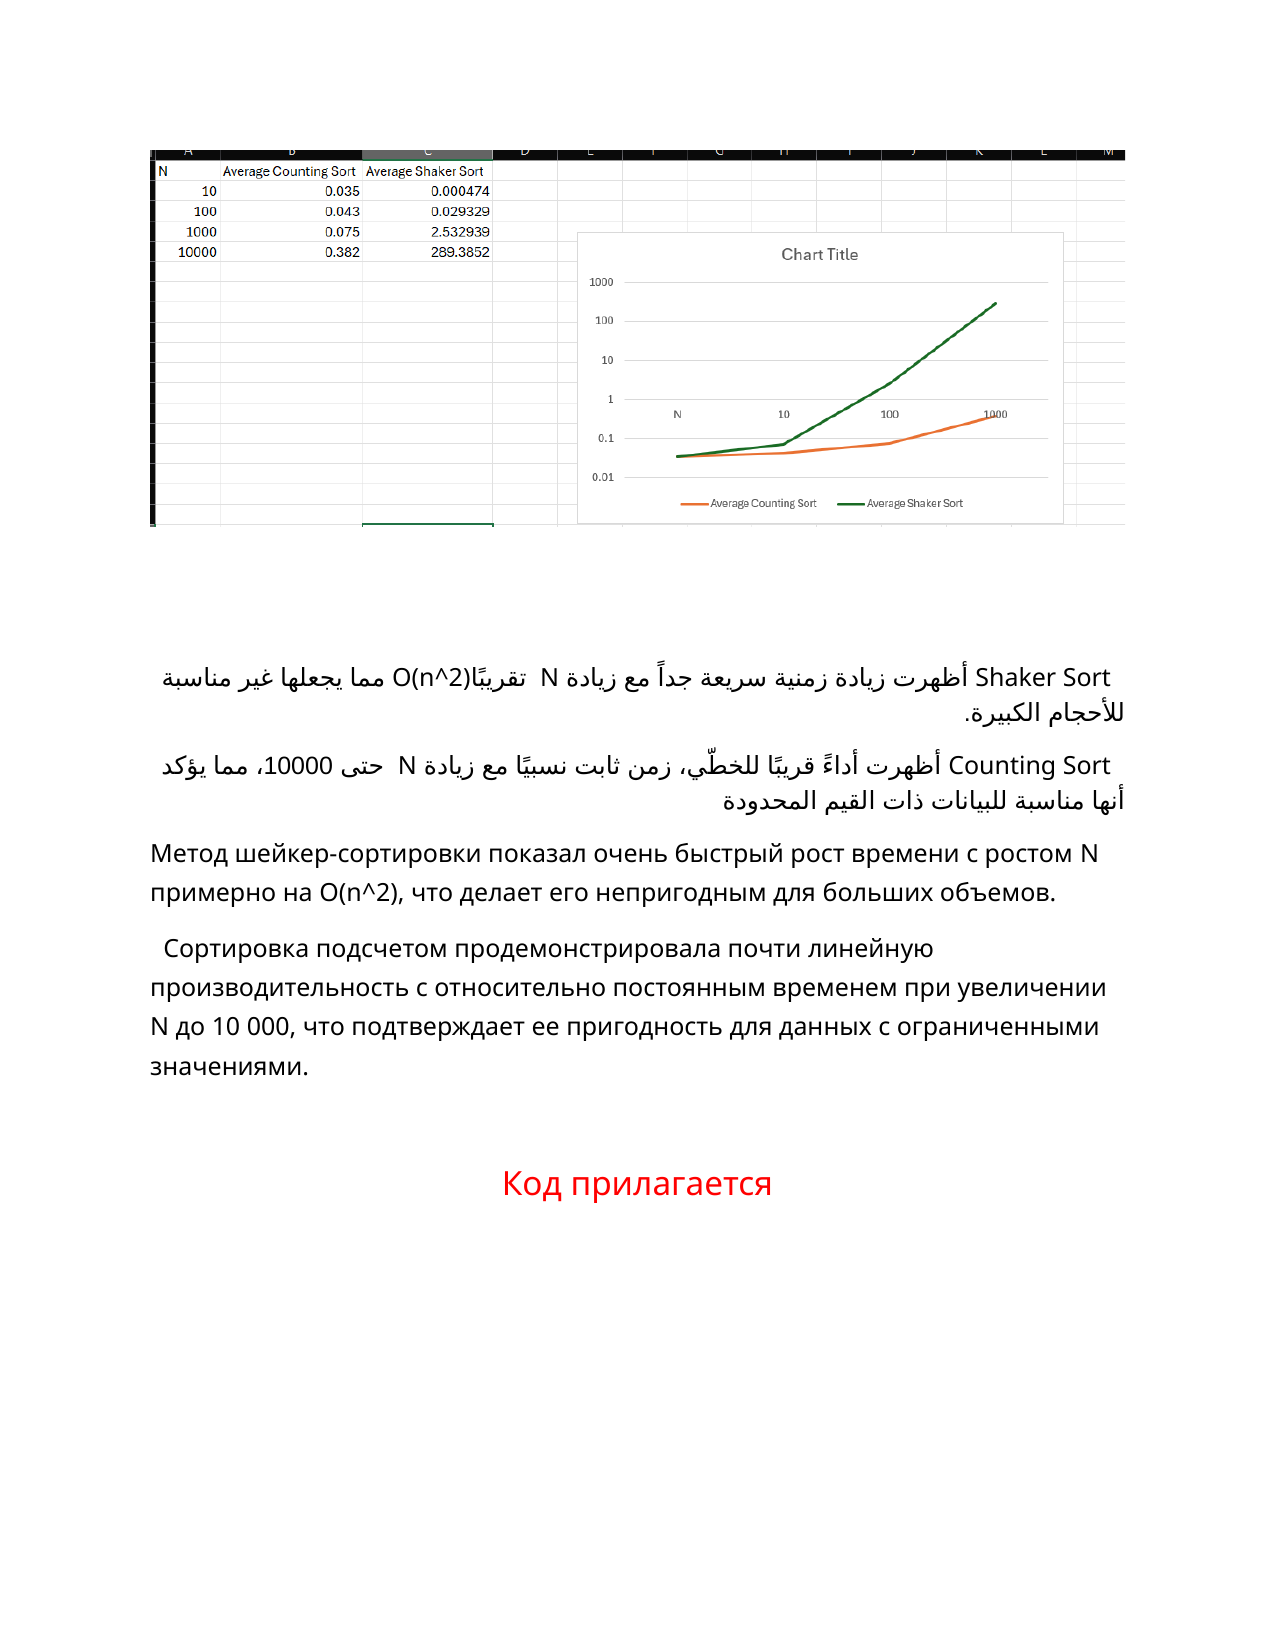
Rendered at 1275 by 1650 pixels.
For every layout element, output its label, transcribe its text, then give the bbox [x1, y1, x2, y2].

text Метод шейкер-сортировки показал очень быстрый рост времени с ростом N примерно на O(n^2), что делает его непригодным для больших объемов. [150, 836, 1125, 909]
text Counting Sort أظهرت أداءً قريبًا للخطّي، زمن ثابت نسبيًا مع زيادة N حتى 10000، مما يؤكد أنها مناسبة للبيانات ذات القيم المحدودة [150, 748, 1125, 815]
text Shaker Sort أظهرت زيادة زمنية سريعة جداً مع زيادة N تقريبًاO(n^2) مما يجعلها غير مناسبة للأحجام الكبيرة. [150, 660, 1125, 727]
text Сортировка подсчетом продемонстрировала почти линейную производительность с относительно постоянным временем при увеличении N до 10 000, что подтверждает ее пригодность для данных с ограниченными значениями. [150, 931, 1125, 1082]
picture [150, 150, 1125, 527]
text Код прилагается [150, 1160, 1125, 1205]
